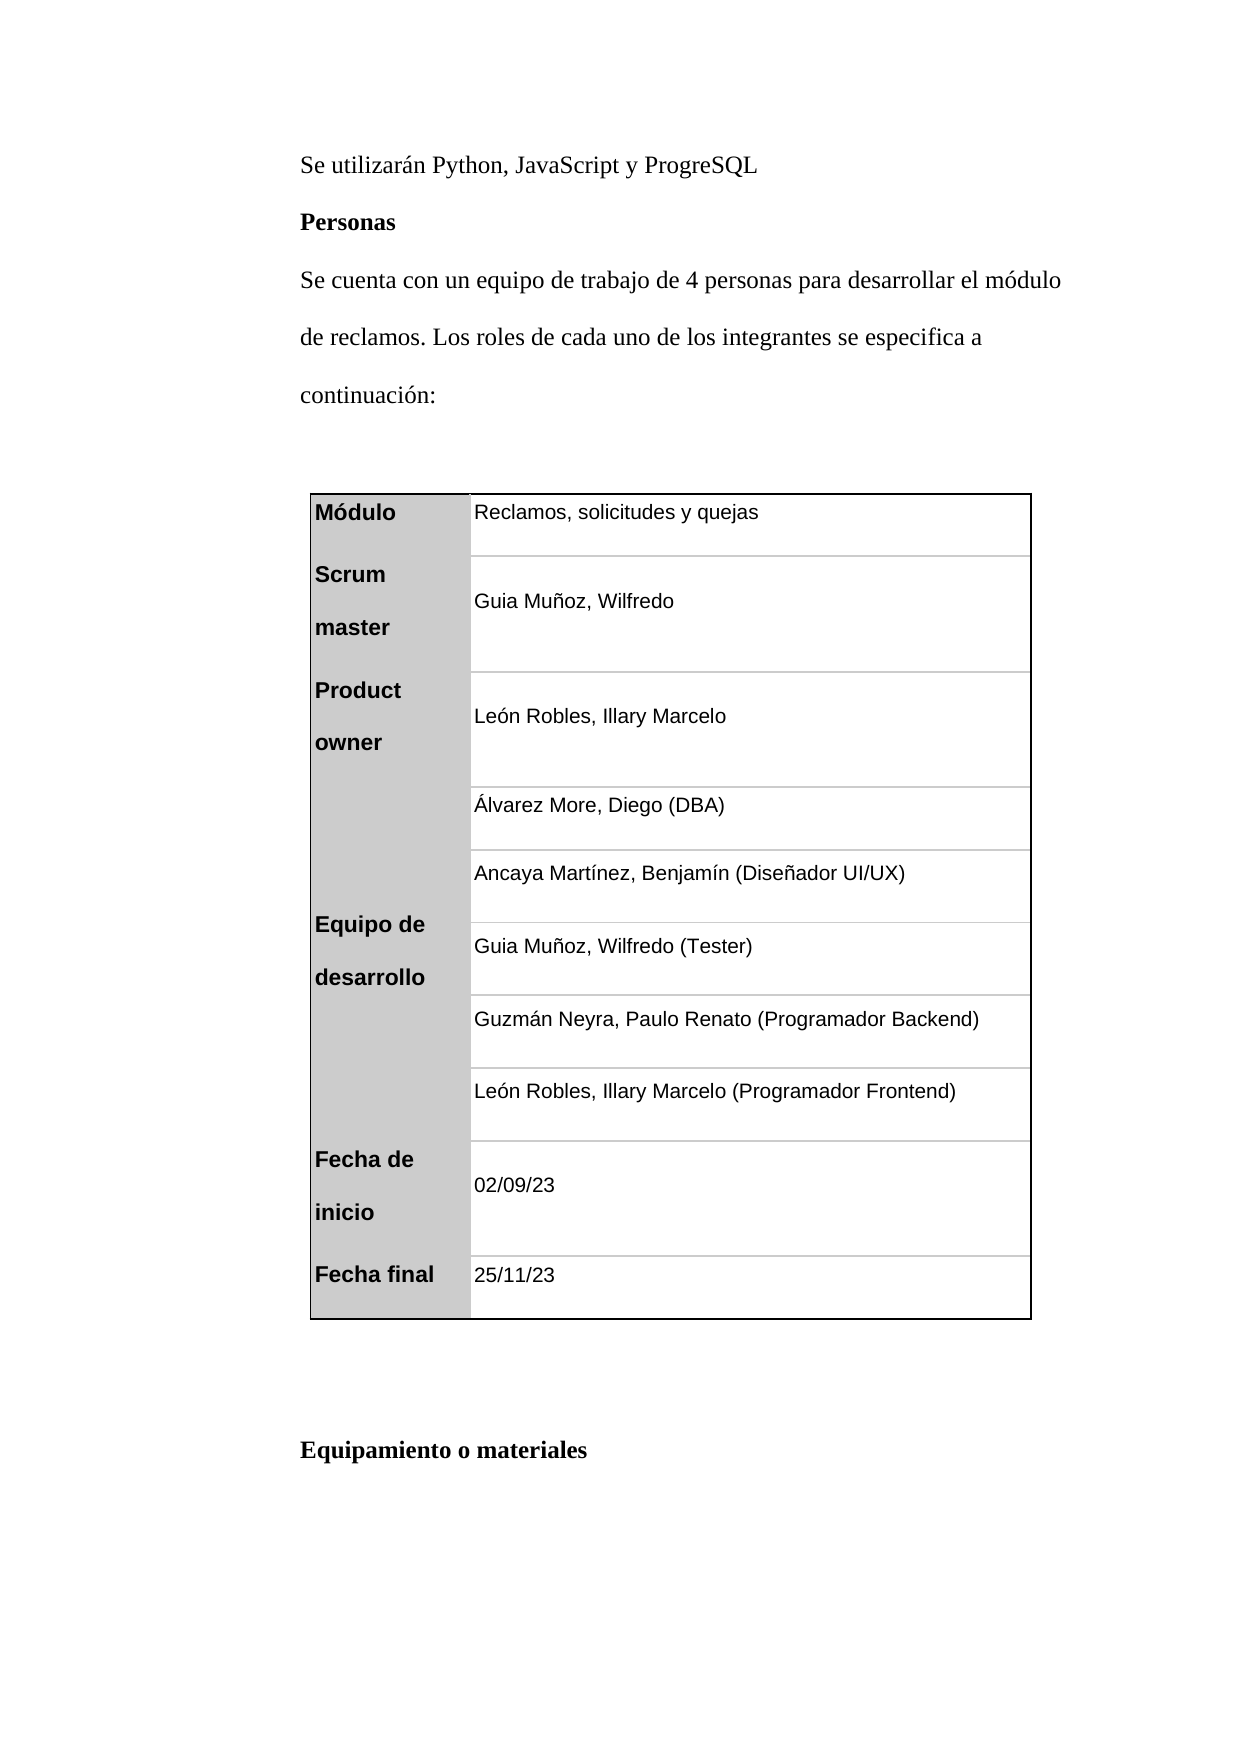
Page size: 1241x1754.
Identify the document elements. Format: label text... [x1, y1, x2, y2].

table_cell Fecha final [311, 1257, 469, 1318]
text Personas [150, 207, 1090, 236]
text Se cuenta con un equipo de trabajo de 4 personas para desarrollar el módulo de reclamos. Los roles de cada uno de los integrantes se especifica a continuación: [300, 265, 1090, 409]
table_cell Fecha de inicio [311, 1142, 469, 1255]
table_header Módulo [311, 495, 469, 555]
table_cell Product owner [311, 673, 469, 786]
table_cell León Robles, Illary Marcelo [471, 673, 1030, 786]
table_cell León Robles, Illary Marcelo (Programador Frontend) [471, 1069, 1030, 1140]
table_cell Equipo de desarrollo [311, 788, 469, 1140]
text Equipamiento o materiales [225, 1435, 1090, 1463]
table_cell Ancaya Martínez, Benjamín (Diseñador UI/UX) [471, 851, 1030, 921]
text Se utilizarán Python, JavaScript y ProgreSQL [300, 150, 1090, 179]
table_cell Guzmán Neyra, Paulo Renato (Programador Backend) [471, 996, 1030, 1067]
table_cell 25/11/23 [471, 1257, 1030, 1318]
table_cell Scrum master [311, 557, 469, 671]
table_header Reclamos, solicitudes y quejas [471, 495, 1030, 555]
table_cell Guia Muñoz, Wilfredo (Tester) [471, 923, 1030, 994]
table_cell 02/09/23 [471, 1142, 1030, 1255]
table_cell Álvarez More, Diego (DBA) [471, 788, 1030, 849]
table_cell Guia Muñoz, Wilfredo [471, 557, 1030, 671]
